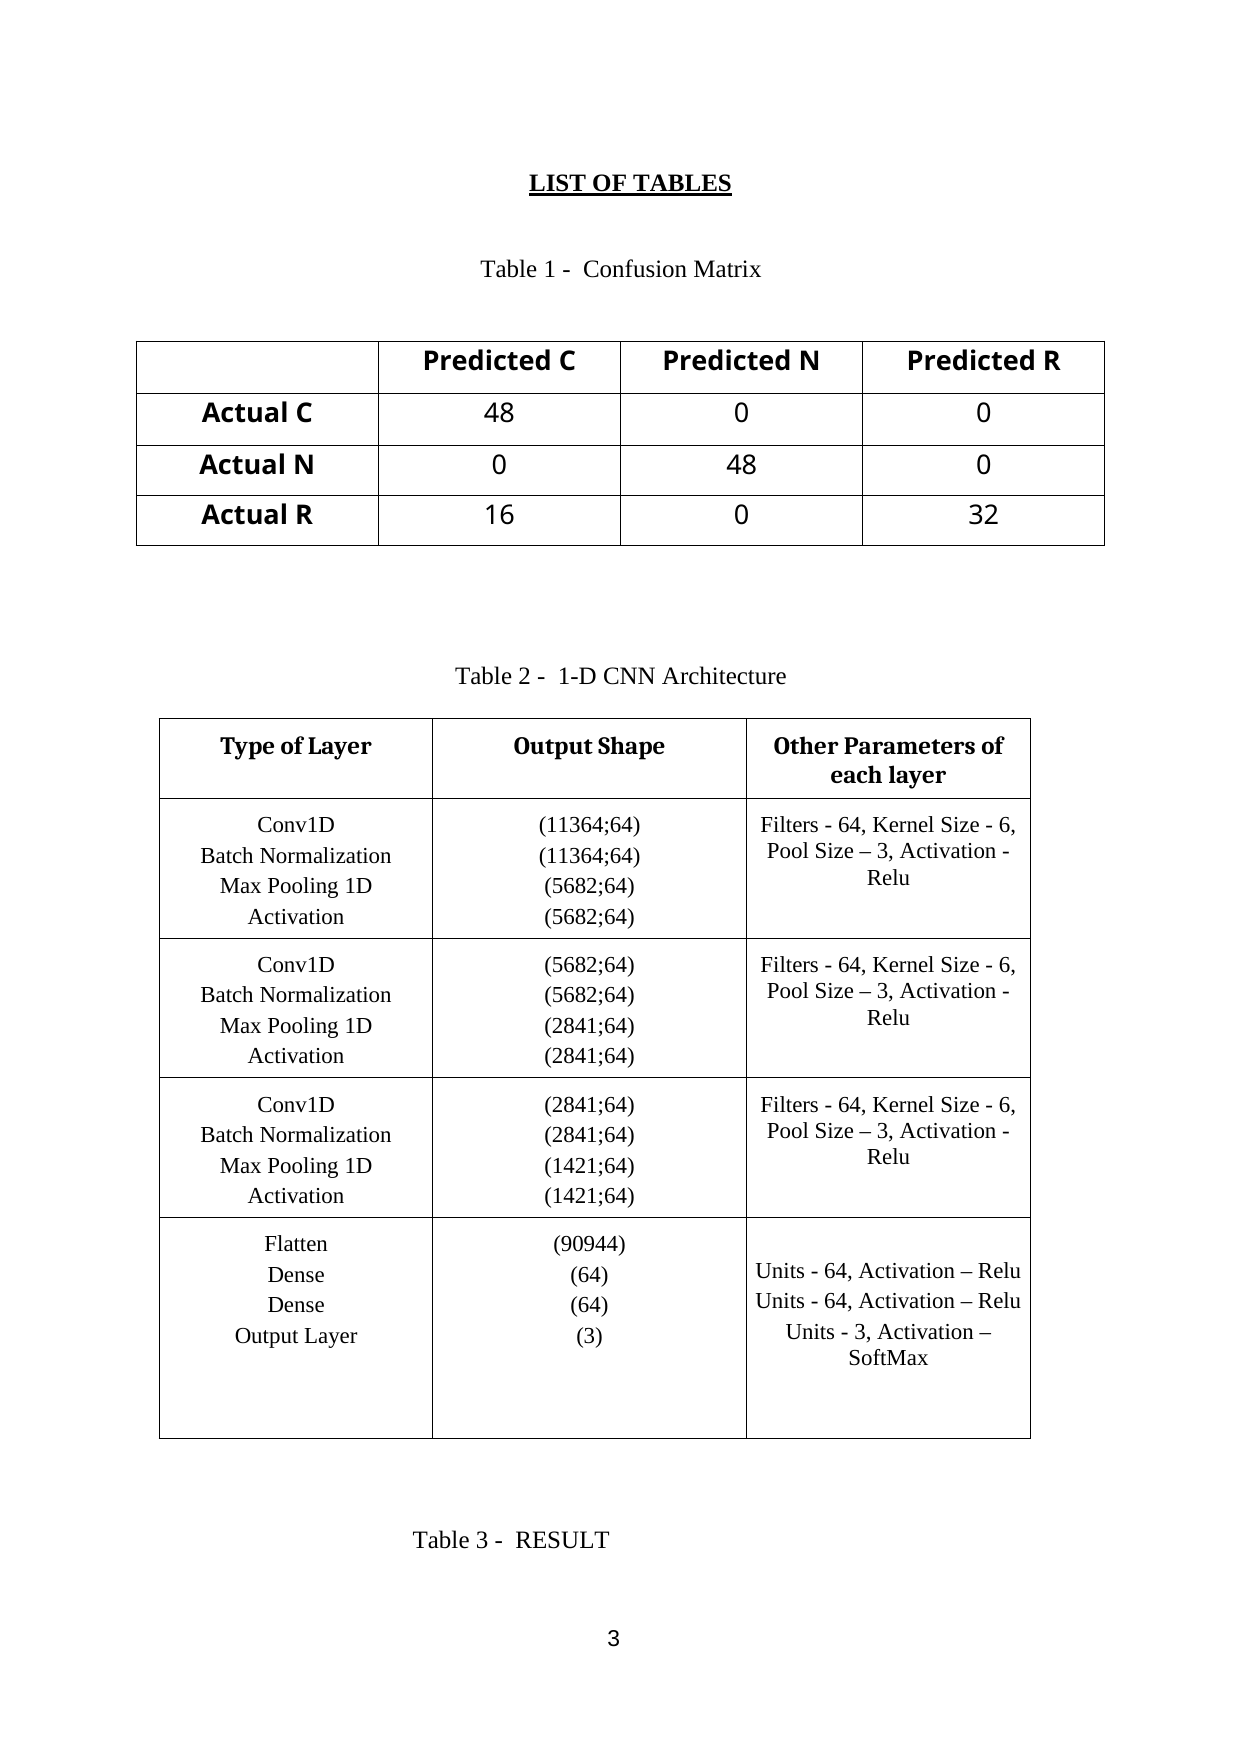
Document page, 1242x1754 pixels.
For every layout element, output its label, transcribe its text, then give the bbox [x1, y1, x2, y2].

table_cell 0 [863, 394, 1104, 445]
table_header [137, 342, 378, 393]
table_header Predicted C [379, 342, 620, 393]
text Table 2 - 1-D CNN Architecture [150, 661, 1092, 689]
table_header Predicted N [621, 342, 862, 393]
table_cell Actual C [137, 394, 378, 445]
table_cell 32 [863, 496, 1104, 545]
table_cell 48 [379, 394, 620, 445]
table_cell Actual N [137, 446, 378, 495]
table_cell Units - 64, Activation – Relu Units - 64, Activation – Relu Units - 3, Activation – SoftMax [747, 1218, 1030, 1438]
table_cell Conv1D Batch Normalization Max Pooling 1D Activation [160, 799, 432, 937]
table_cell Filters - 64, Kernel Size - 6, Pool Size – 3, Activation - Relu [747, 799, 1030, 937]
text LIST OF TABLES [150, 168, 1092, 197]
table_cell (11364;64) (11364;64) (5682;64) (5682;64) [433, 799, 746, 937]
table_header Predicted R [863, 342, 1104, 393]
table_cell Conv1D Batch Normalization Max Pooling 1D Activation [160, 1078, 432, 1217]
table_cell 0 [863, 446, 1104, 495]
table_cell (2841;64) (2841;64) (1421;64) (1421;64) [433, 1078, 746, 1217]
table_cell 0 [379, 446, 620, 495]
text Table 3 - RESULT [150, 1525, 1092, 1554]
table_cell Conv1D Batch Normalization Max Pooling 1D Activation [160, 939, 432, 1077]
table_header Other Parameters of each layer [747, 719, 1030, 798]
table_cell 0 [621, 496, 862, 545]
table_cell Filters - 64, Kernel Size - 6, Pool Size – 3, Activation - Relu [747, 939, 1030, 1077]
table_cell (90944) (64) (64) (3) [433, 1218, 746, 1438]
table_cell (5682;64) (5682;64) (2841;64) (2841;64) [433, 939, 746, 1077]
text Table 1 - Confusion Matrix [150, 254, 1092, 283]
table_header Type of Layer [160, 719, 432, 798]
table_cell 16 [379, 496, 620, 545]
table_cell 48 [621, 446, 862, 495]
table_cell Actual R [137, 496, 378, 545]
table_header Output Shape [433, 719, 746, 798]
table_cell Filters - 64, Kernel Size - 6, Pool Size – 3, Activation - Relu [747, 1078, 1030, 1217]
table_cell Flatten Dense Dense Output Layer [160, 1218, 432, 1438]
table_cell 0 [621, 394, 862, 445]
